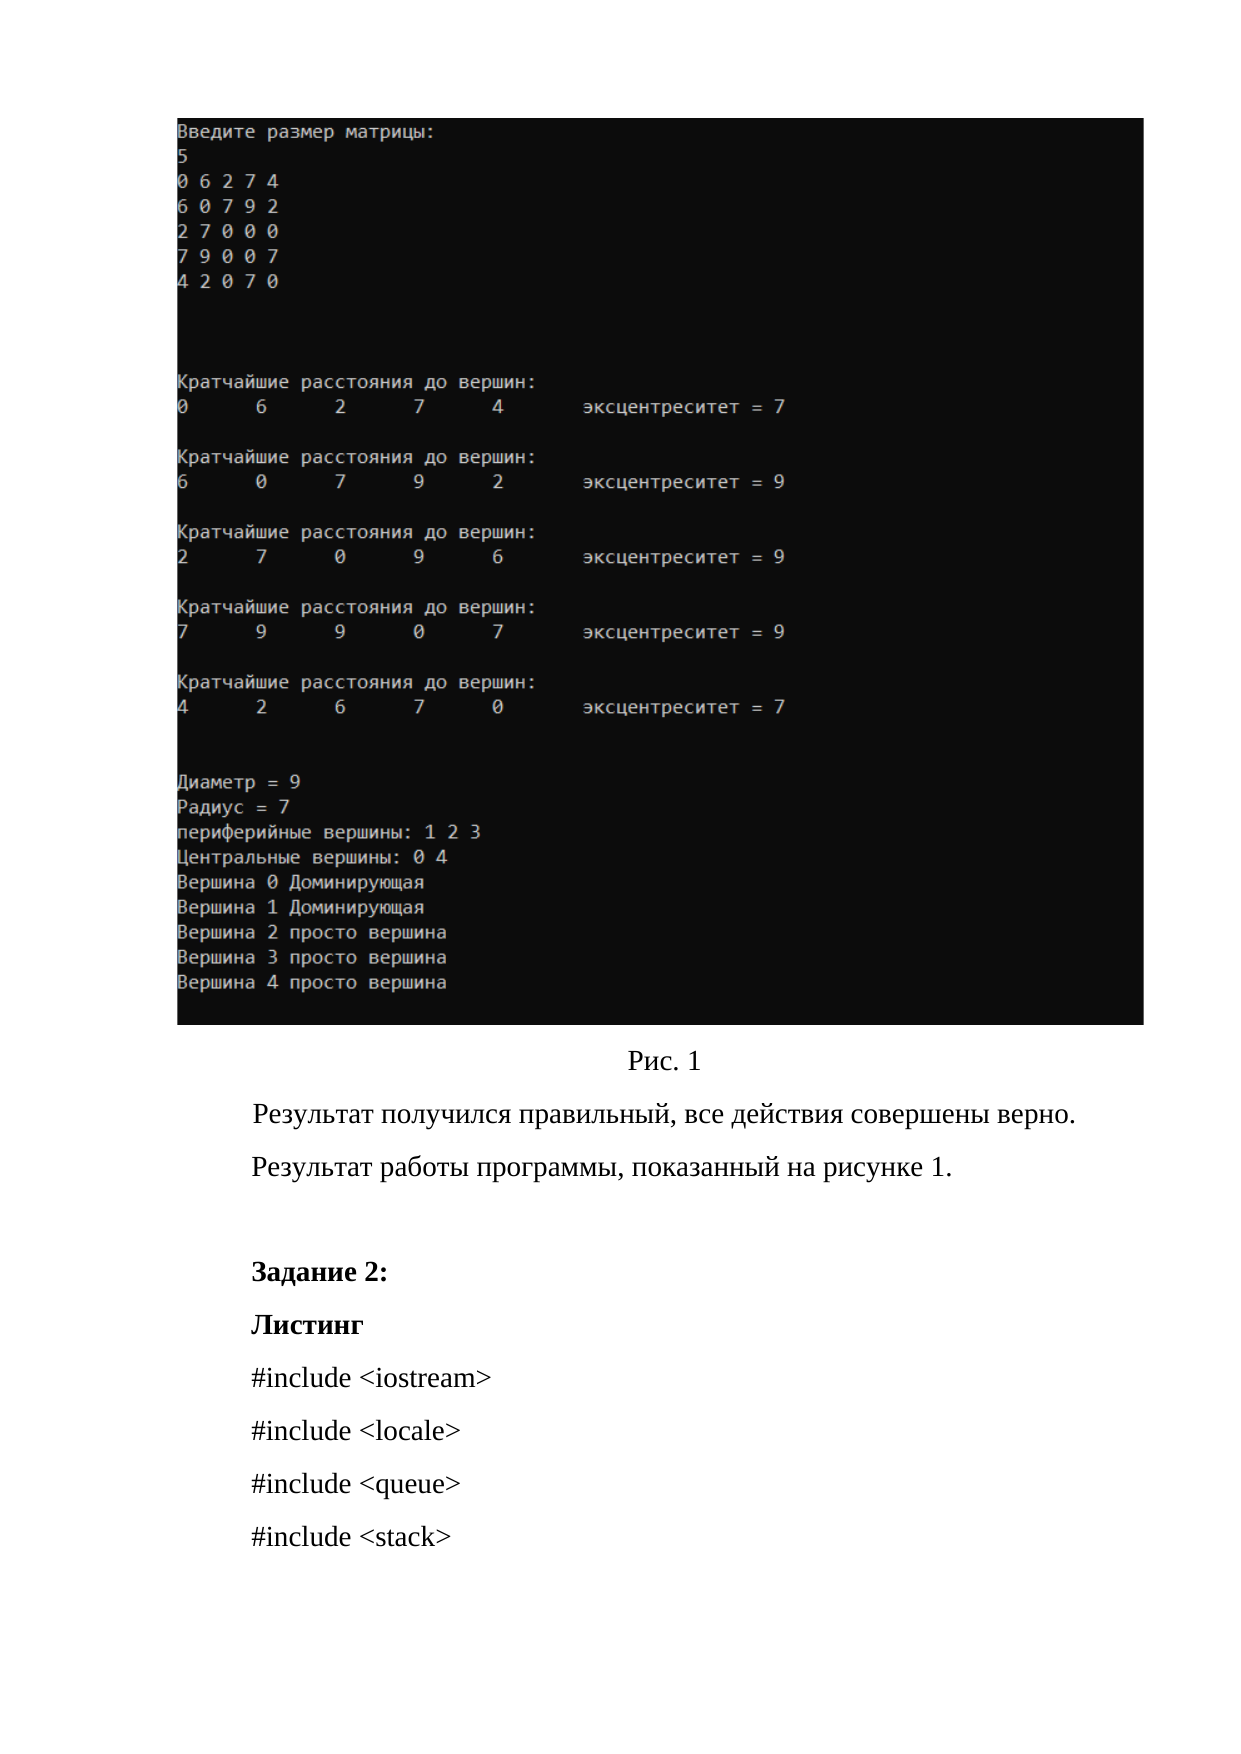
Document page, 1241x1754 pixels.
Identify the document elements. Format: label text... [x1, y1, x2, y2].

text #include <queue> [177, 1466, 1152, 1499]
picture [177, 118, 1144, 1025]
text Листинг [177, 1307, 1152, 1341]
text Результат получился правильный, все действия совершены верно. [177, 1096, 1152, 1130]
text #include <stack> [177, 1519, 1152, 1552]
text #include <iostream> [177, 1360, 1152, 1394]
text Задание 2: [177, 1254, 1152, 1288]
text Рис. 1 [177, 1043, 1152, 1077]
text Результат работы программы, показанный на рисунке 1. [177, 1149, 1152, 1182]
text #include <locale> [177, 1413, 1152, 1447]
